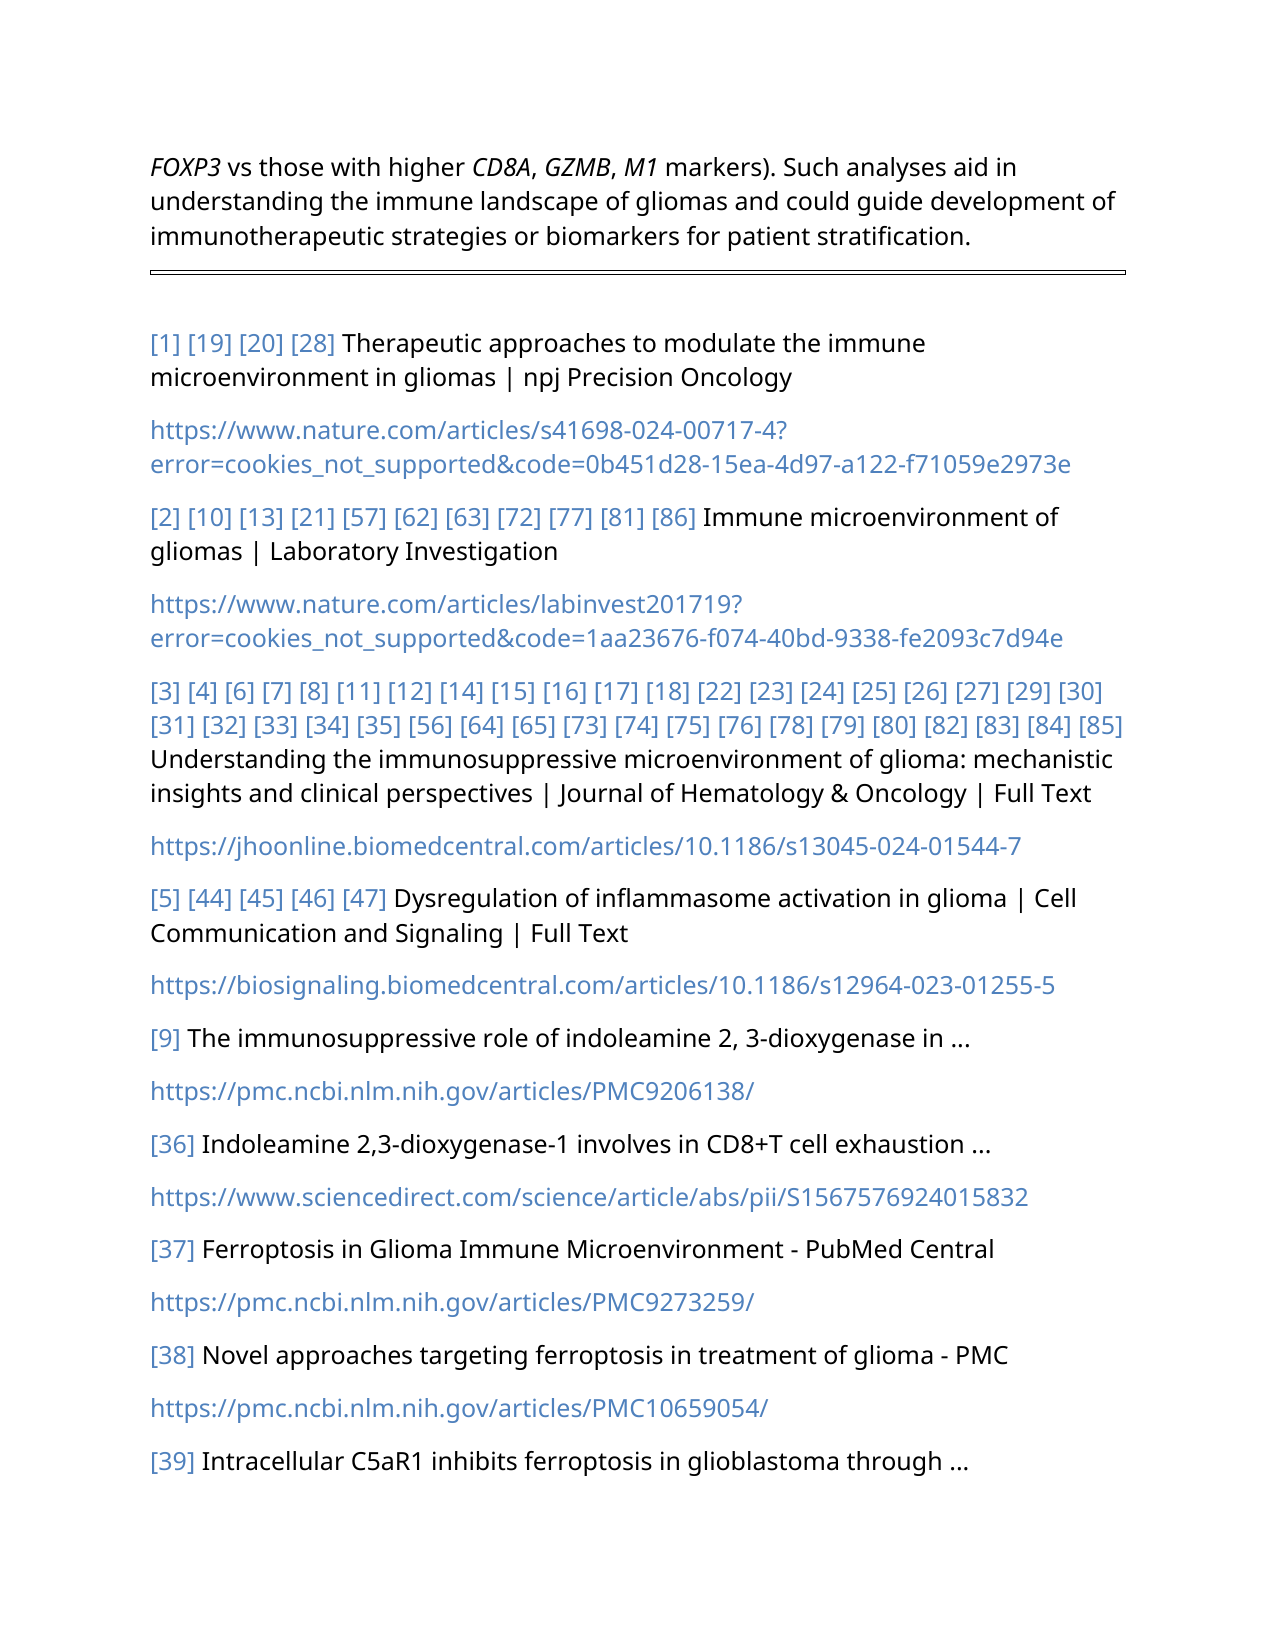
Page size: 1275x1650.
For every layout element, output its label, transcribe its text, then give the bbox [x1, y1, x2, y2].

text https://jhoonline.biomedcentral.com/articles/10.1186/s13045-024-01544-7 [150, 828, 1125, 862]
text https://pmc.ncbi.nlm.nih.gov/articles/PMC9206138/ [150, 1074, 1125, 1108]
text https://pmc.ncbi.nlm.nih.gov/articles/PMC10659054/ [150, 1391, 1125, 1424]
text https://pmc.ncbi.nlm.nih.gov/articles/PMC9273259/ [150, 1285, 1125, 1319]
text https://biosignaling.biomedcentral.com/articles/10.1186/s12964-023-01255-5 [150, 968, 1125, 1002]
text [5] [44] [45] [46] [47] Dysregulation of inflammasome activation in glioma | Cell Communication and Signaling | Full Text [150, 881, 1125, 949]
text [39] Intracellular C5aR1 inhibits ferroptosis in glioblastoma through ... [150, 1443, 1125, 1477]
text https://www.nature.com/articles/s41698-024-00717-4?error=cookies_not_supported&code=0b451d28-15ea-4d97-a122-f71059e2973e [150, 413, 1125, 481]
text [150, 150, 1125, 252]
text [9] The immunosuppressive role of indoleamine 2, 3-dioxygenase in ... [150, 1021, 1125, 1055]
text [38] Novel approaches targeting ferroptosis in treatment of glioma - PMC [150, 1338, 1125, 1372]
text [3] [4] [6] [7] [8] [11] [12] [14] [15] [16] [17] [18] [22] [23] [24] [25] [26] [27] [29] [30] [31] [32] [33] [34] [35] [56] [64] [65] [73] [74] [75] [76] [78] [79] [80] [82] [83] [84] [85] Understanding the immunosuppressive microenvironment of glioma: mechanistic insights and clinical perspectives | Journal of Hematology & Oncology | Full Text [150, 673, 1125, 809]
text https://www.nature.com/articles/labinvest201719?error=cookies_not_supported&code=1aa23676-f074-40bd-9338-fe2093c7d94e [150, 586, 1125, 654]
text [2] [10] [13] [21] [57] [62] [63] [72] [77] [81] [86] Immune microenvironment of gliomas | Laboratory Investigation [150, 499, 1125, 568]
text [36] Indoleamine 2,3-dioxygenase-1 involves in CD8+T cell exhaustion ... [150, 1126, 1125, 1161]
text [1] [19] [20] [28] Therapeutic approaches to modulate the immune microenvironment in gliomas | npj Precision Oncology [150, 326, 1125, 394]
text [37] Ferroptosis in Glioma Immune Microenvironment - PubMed Central [150, 1232, 1125, 1266]
text https://www.sciencedirect.com/science/article/abs/pii/S1567576924015832 [150, 1179, 1125, 1213]
